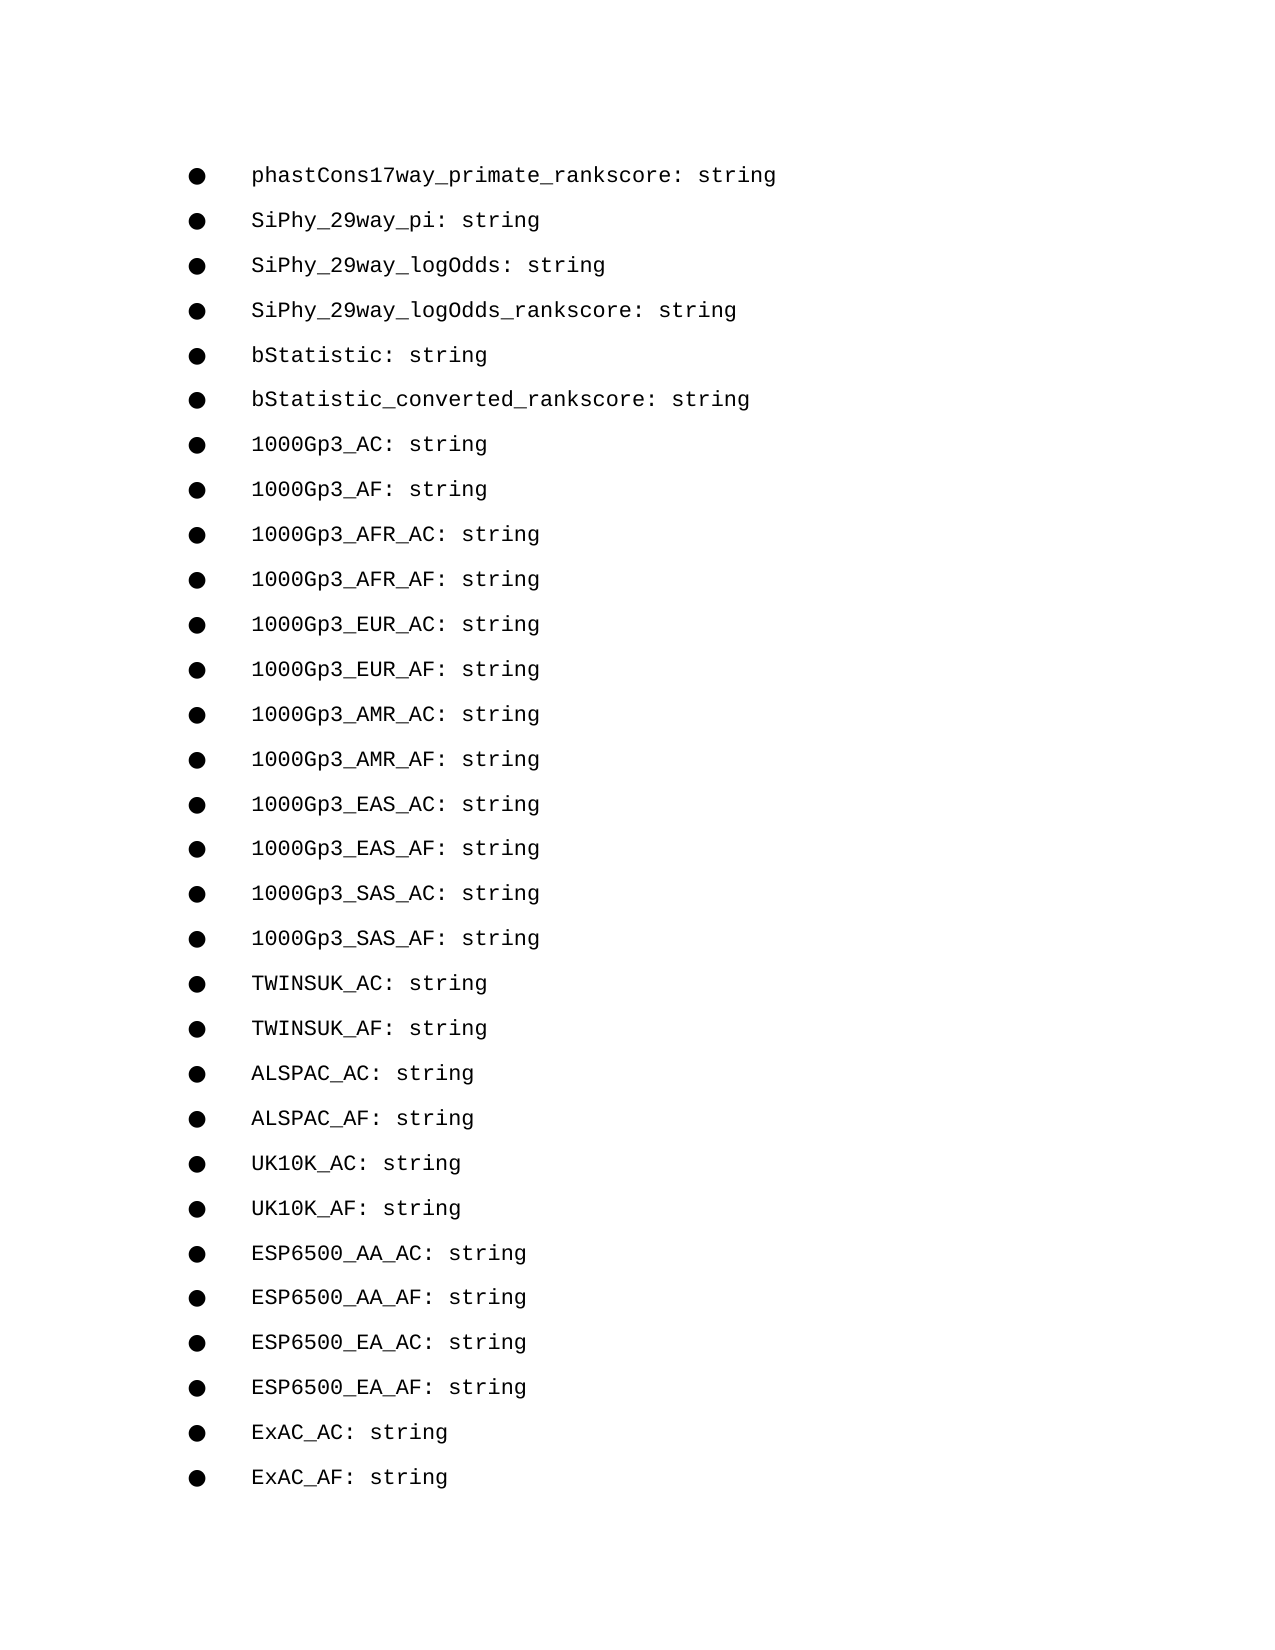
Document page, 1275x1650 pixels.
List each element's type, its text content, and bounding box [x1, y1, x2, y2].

list UK10K_AC: string [225, 1138, 1125, 1183]
list TWINSUK_AF: string [225, 1003, 1125, 1048]
list ESP6500_EA_AF: string [225, 1362, 1125, 1407]
list 1000Gp3_AFR_AC: string [225, 509, 1125, 554]
list ESP6500_AA_AF: string [187, 1272, 1125, 1317]
list phastCons17way_primate_rankscore: string [225, 150, 1125, 195]
list ESP6500_AA_AC: string [187, 1227, 1125, 1272]
list UK10K_AF: string [225, 1183, 1125, 1227]
list ALSPAC_AC: string [225, 1048, 1125, 1093]
list TWINSUK_AC: string [225, 958, 1125, 1003]
list 1000Gp3_AC: string [225, 419, 1125, 464]
list 1000Gp3_AFR_AF: string [225, 554, 1125, 599]
list ESP6500_EA_AC: string [225, 1317, 1125, 1362]
list ExAC_AF: string [225, 1452, 1125, 1497]
list 1000Gp3_EAS_AF: string [187, 823, 1125, 868]
list 1000Gp3_SAS_AF: string [225, 913, 1125, 958]
list SiPhy_29way_pi: string [225, 195, 1125, 240]
list 1000Gp3_AMR_AF: string [225, 734, 1125, 778]
list ExAC_AC: string [225, 1407, 1125, 1452]
list 1000Gp3_AMR_AC: string [225, 689, 1125, 734]
list bStatistic_converted_rankscore: string [187, 374, 1125, 419]
list 1000Gp3_EAS_AC: string [187, 778, 1125, 823]
list bStatistic: string [187, 329, 1125, 374]
list SiPhy_29way_logOdds_rankscore: string [225, 285, 1125, 329]
list 1000Gp3_EUR_AF: string [225, 644, 1125, 689]
list 1000Gp3_AF: string [225, 464, 1125, 509]
list SiPhy_29way_logOdds: string [225, 240, 1125, 285]
list 1000Gp3_EUR_AC: string [225, 599, 1125, 644]
list ALSPAC_AF: string [225, 1093, 1125, 1138]
list 1000Gp3_SAS_AC: string [225, 868, 1125, 913]
